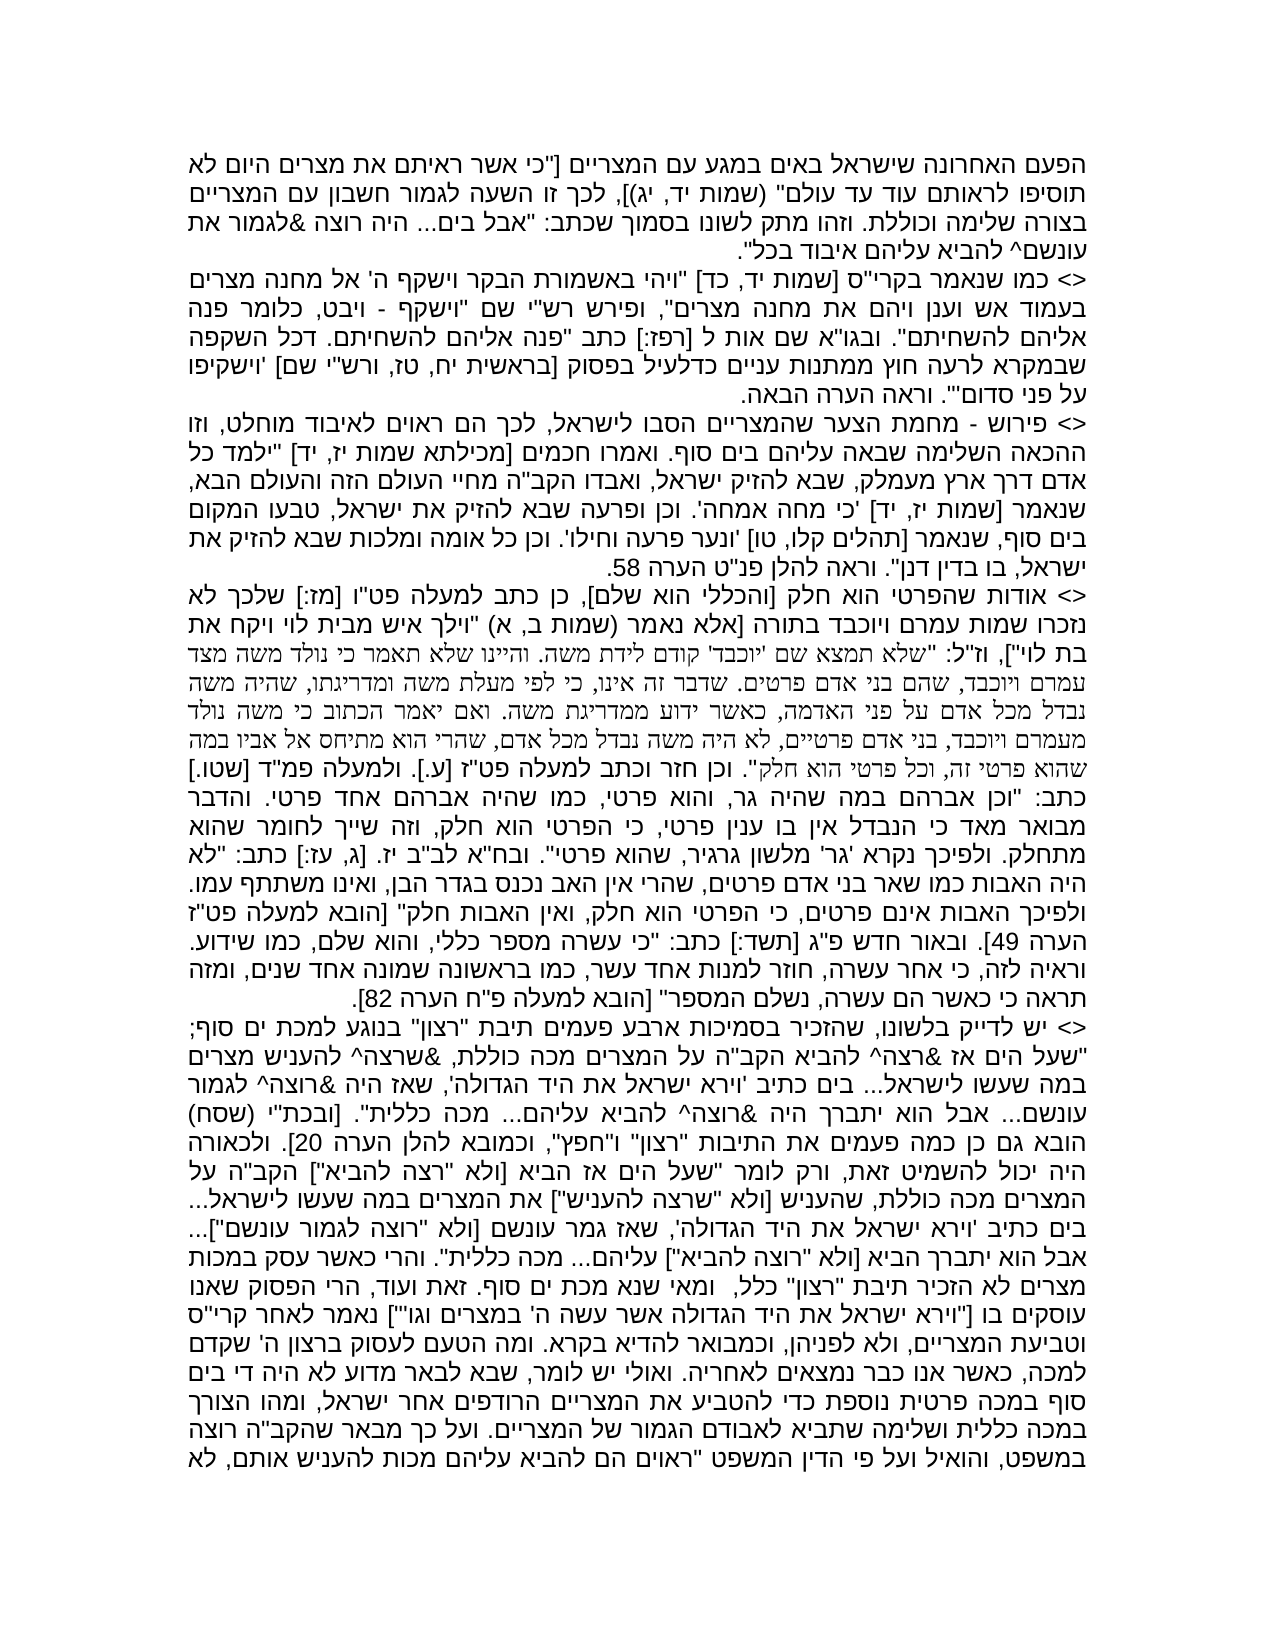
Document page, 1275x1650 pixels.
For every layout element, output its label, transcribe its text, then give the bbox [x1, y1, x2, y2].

text <> פירוש - מחמת הצער שהמצריים הסבו לישראל, לכך הם ראוים לאיבוד מוחלט, וזו ההכאה השלימה שבאה עליהם בים סוף. ואמרו חכמים [מכילתא שמות יז, יד] "ילמד כל אדם דרך ארץ מעמלק, שבא להזיק ישראל, ואבדו הקב"ה מחיי העולם הזה והעולם הבא, שנאמר [שמות יז, יד] 'כי מחה אמחה'. וכן ופרעה שבא להזיק את ישראל, טבעו המקום בים סוף, שנאמר [תהלים קלו, טו] 'ונער פרעה וחילו'. וכן כל אומה ומלכות שבא להזיק את ישראל, בו בדין דנן". וראה להלן פנ"ט הערה 58. [187, 409, 1087, 581]
text <> אודות שהפרטי הוא חלק [והכללי הוא שלם], כן כתב למעלה פט"ו [מז:] שלכך לא נזכרו שמות עמרם ויוכבד בתורה [אלא נאמר (שמות ב, א) "וילך איש מבית לוי ויקח את בת לוי"], וז"ל: "שלא תמצא שם 'יוכבד' קודם לידת משה. והיינו שלא תאמר כי נולד משה מצד עמרם ויוכבד, שהם בני אדם פרטים. שדבר זה אינו, כי לפי מעלת משה ומדריגתו, שהיה משה נבדל מכל אדם על פני האדמה, כאשר ידוע ממדריגת משה. ואם יאמר הכתוב כי משה נולד מעמרם ויוכבד, בני אדם פרטיים, לא היה משה נבדל מכל אדם, שהרי הוא מתיחס אל אביו במה שהוא פרטי זה, וכל פרטי הוא חלק". וכן חזר וכתב למעלה פט"ז [ע.]. ולמעלה פמ"ד [שטו.] כתב: "וכן אברהם במה שהיה גר, והוא פרטי, כמו שהיה אברהם אחד פרטי. והדבר מבואר מאד כי הנבדל אין בו ענין פרטי, כי הפרטי הוא חלק, וזה שייך לחומר שהוא מתחלק. ולפיכך נקרא 'גר' מלשון גרגיר, שהוא פרטי". ובח"א לב"ב יז. [ג, עז:] כתב: "לא היה האבות כמו שאר בני אדם פרטים, שהרי אין האב נכנס בגדר הבן, ואינו משתתף עמו. ולפיכך האבות אינם פרטים, כי הפרטי הוא חלק, ואין האבות חלק" [הובא למעלה פט"ז הערה 49]. ובאור חדש פ"ג [תשד:] כתב: "כי עשרה מספר כללי, והוא שלם, כמו שידוע. וראיה לזה, כי אחר עשרה, חוזר למנות אחד עשר, כמו בראשונה שמונה אחד שנים, ומזה תראה כי כאשר הם עשרה, נשלם המספר" [הובא למעלה פ"ח הערה 82]. [187, 581, 1087, 1013]
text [187, 1013, 1087, 1473]
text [187, 150, 1087, 265]
text <> כמו שנאמר בקרי"ס [שמות יד, כד] "ויהי באשמורת הבקר וישקף ה' אל מחנה מצרים בעמוד אש וענן ויהם את מחנה מצרים", ופירש רש"י שם "וישקף - ויבט, כלומר פנה אליהם להשחיתם". ובגו"א שם אות ל [רפז:] כתב "פנה אליהם להשחיתם. דכל השקפה שבמקרא לרעה חוץ ממתנות עניים כדלעיל בפסוק [בראשית יח, טז, ורש"י שם] 'וישקיפו על פני סדום'". וראה הערה הבאה. [187, 265, 1087, 409]
